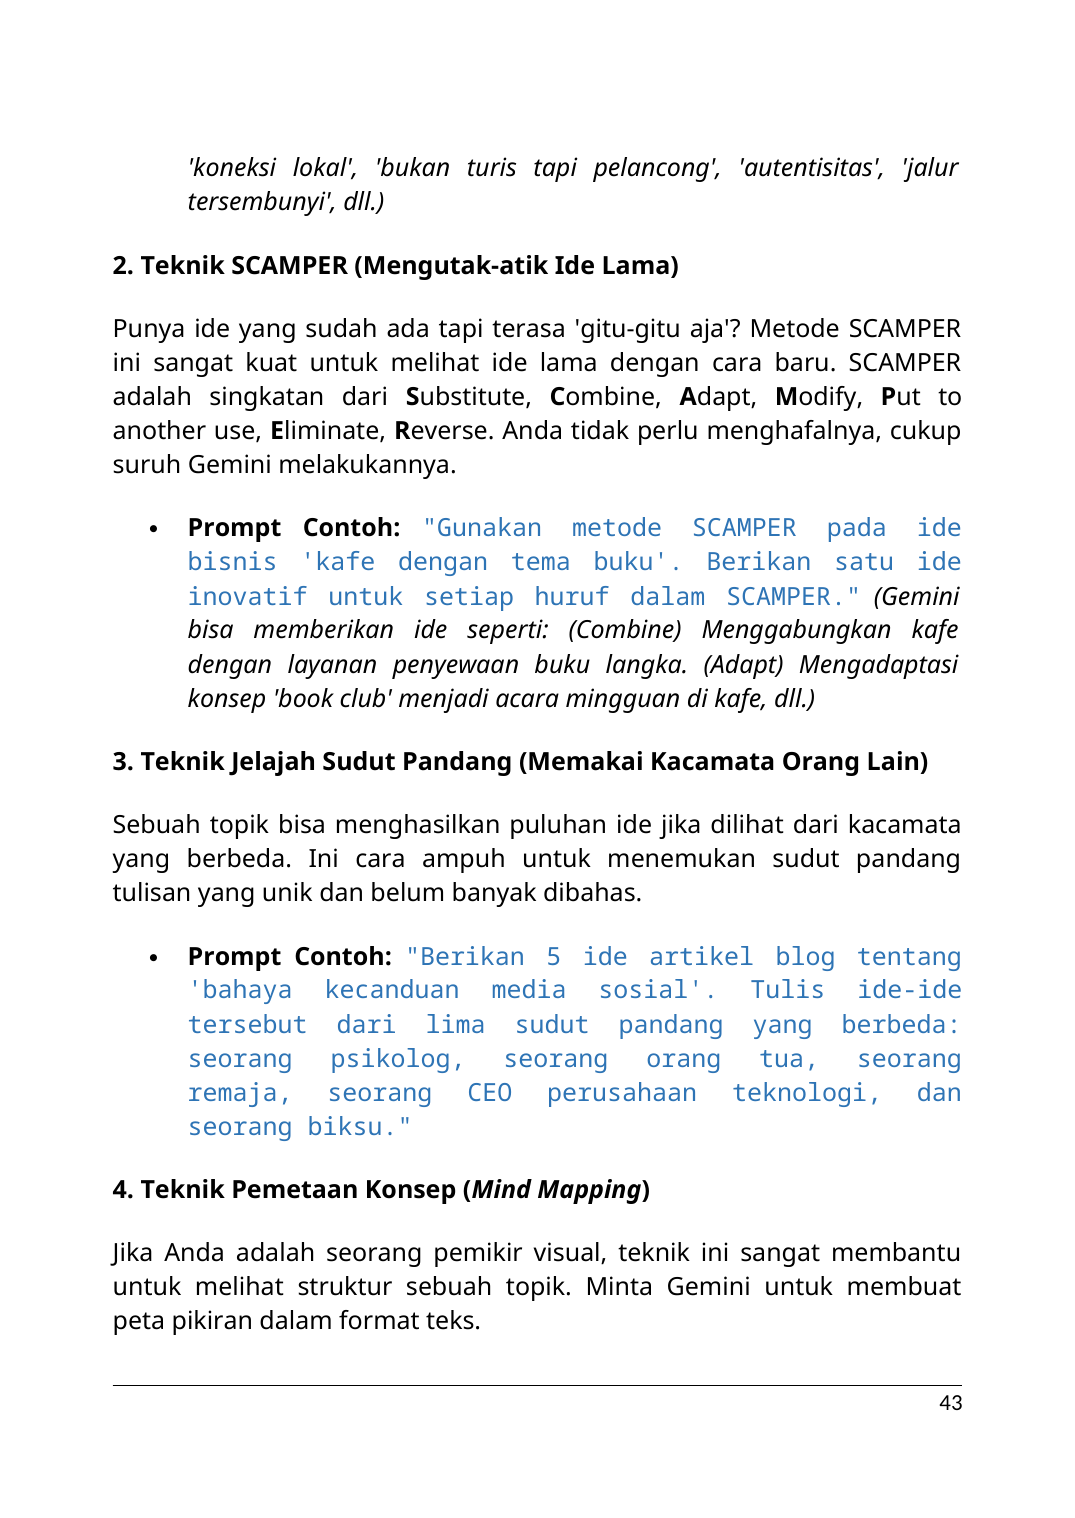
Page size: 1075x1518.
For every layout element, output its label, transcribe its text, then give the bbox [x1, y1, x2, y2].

text 4. Teknik Pemetaan Konsep (Mind Mapping) [112, 1172, 962, 1206]
text 3. Teknik Jelajah Sudut Pandang (Memakai Kacamata Orang Lain) [112, 743, 962, 778]
list Prompt Contoh: "Berikan 5 ide artikel blog tentang 'bahaya kecanduan media sosial'. Tulis ide-ide tersebut dari lima sudut pandang yang berbeda: seorang psikolog, seorang orang tua, seorang remaja, seorang CEO perusahaan teknologi, dan seorang biksu." [150, 938, 962, 1142]
text Punya ide yang sudah ada tapi terasa 'gitu-gitu aja'? Metode SCAMPER ini sangat kuat untuk melihat ide lama dengan cara baru. SCAMPER adalah singkatan dari Substitute, Combine, Adapt, Modify, Put to another use, Eliminate, Reverse. Anda tidak perlu menghafalnya, cukup suruh Gemini melakukannya. [112, 311, 962, 481]
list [150, 150, 962, 218]
text Sebuah topik bisa menghasilkan puluhan ide jika dilihat dari kacamata yang berbeda. Ini cara ampuh untuk menemukan sudut pandang tulisan yang unik dan belum banyak dibahas. [112, 807, 962, 909]
list Prompt Contoh: "Gunakan metode SCAMPER pada ide bisnis 'kafe dengan tema buku'. Berikan satu ide inovatif untuk setiap huruf dalam SCAMPER." (Gemini bisa memberikan ide seperti: (Combine) Menggabungkan kafe dengan layanan penyewaan buku langka. (Adapt) Mengadaptasi konsep 'book club' menjadi acara mingguan di kafe, dll.) [150, 510, 962, 714]
text Jika Anda adalah seorang pemikir visual, teknik ini sangat membantu untuk melihat struktur sebuah topik. Minta Gemini untuk membuat peta pikiran dalam format teks. [112, 1235, 962, 1337]
text 2. Teknik SCAMPER (Mengutak-atik Ide Lama) [112, 247, 962, 281]
